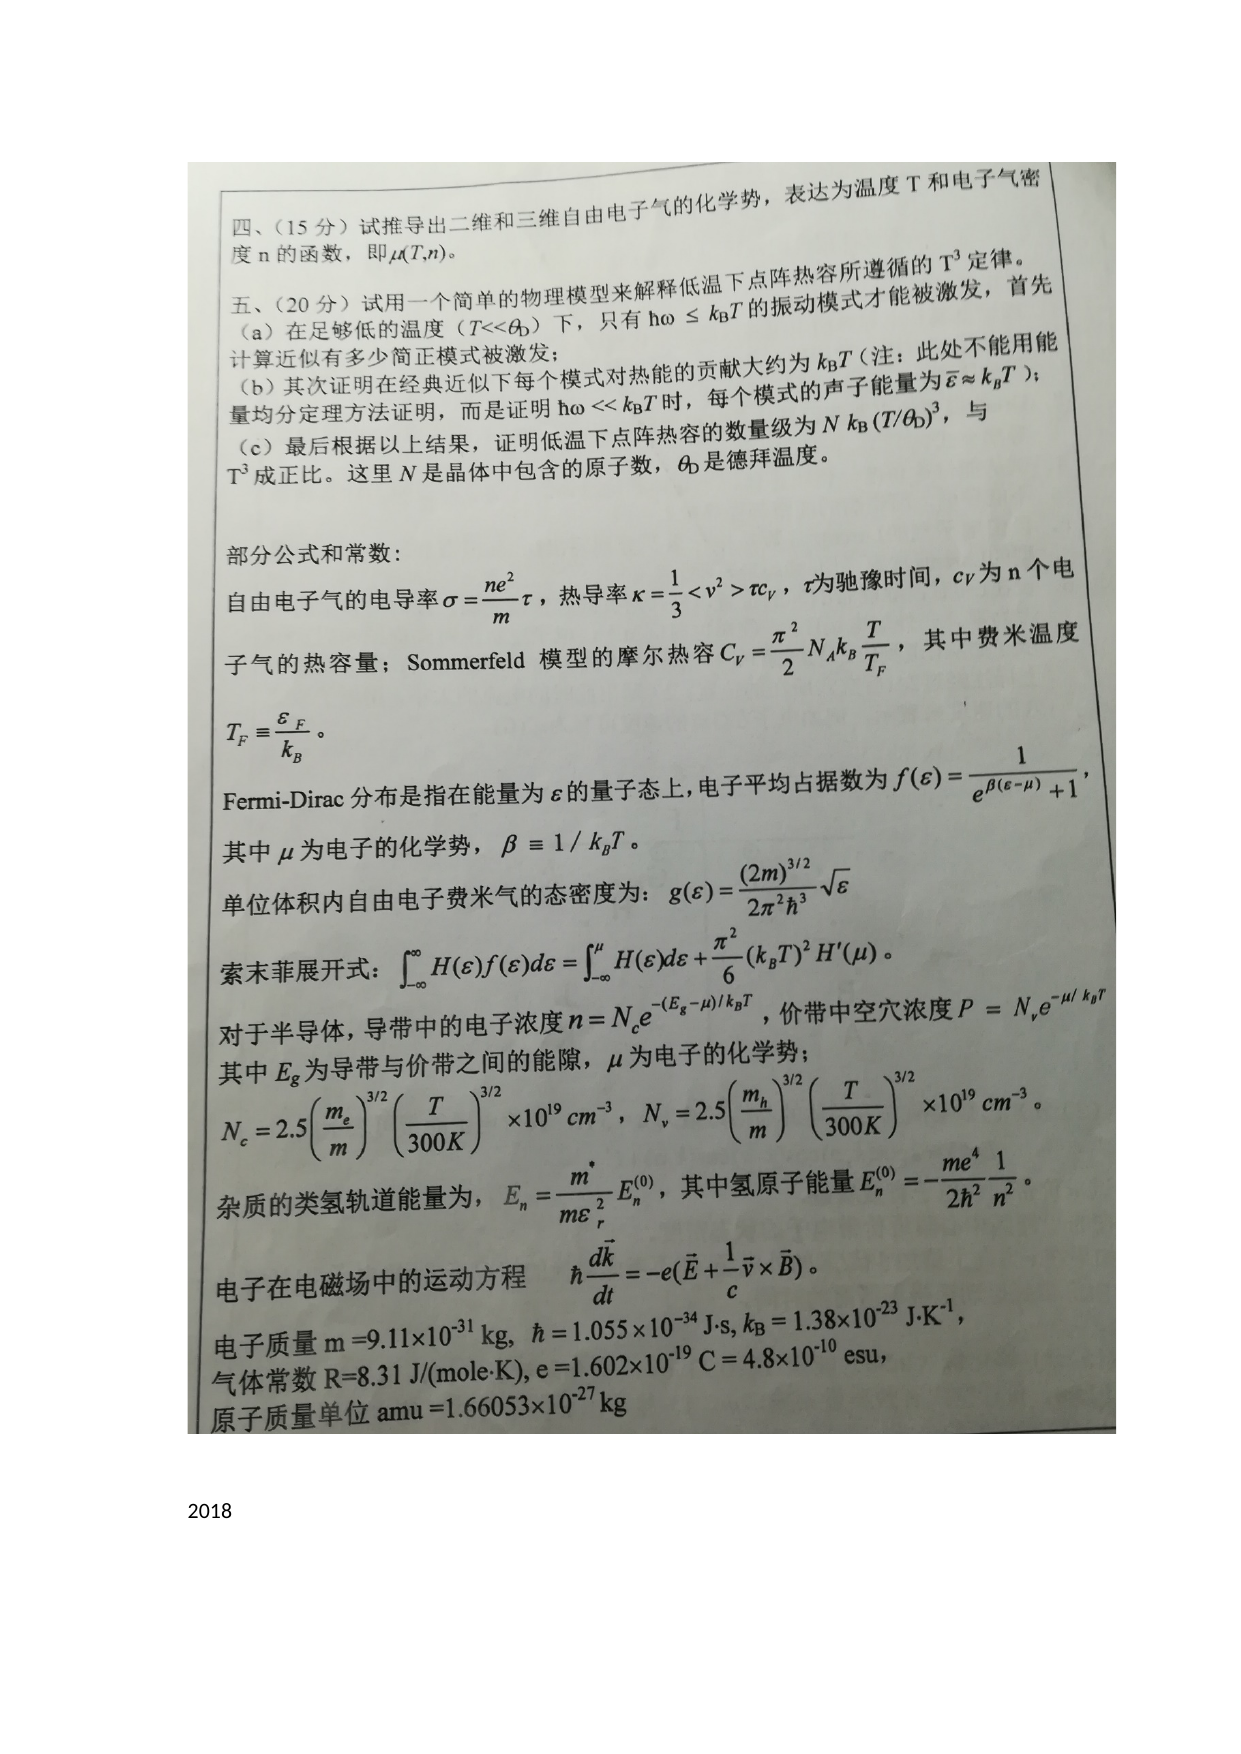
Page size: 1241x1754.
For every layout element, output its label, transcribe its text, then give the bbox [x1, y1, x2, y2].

text 2018 [187, 1494, 1053, 1527]
picture [187, 162, 1117, 1434]
